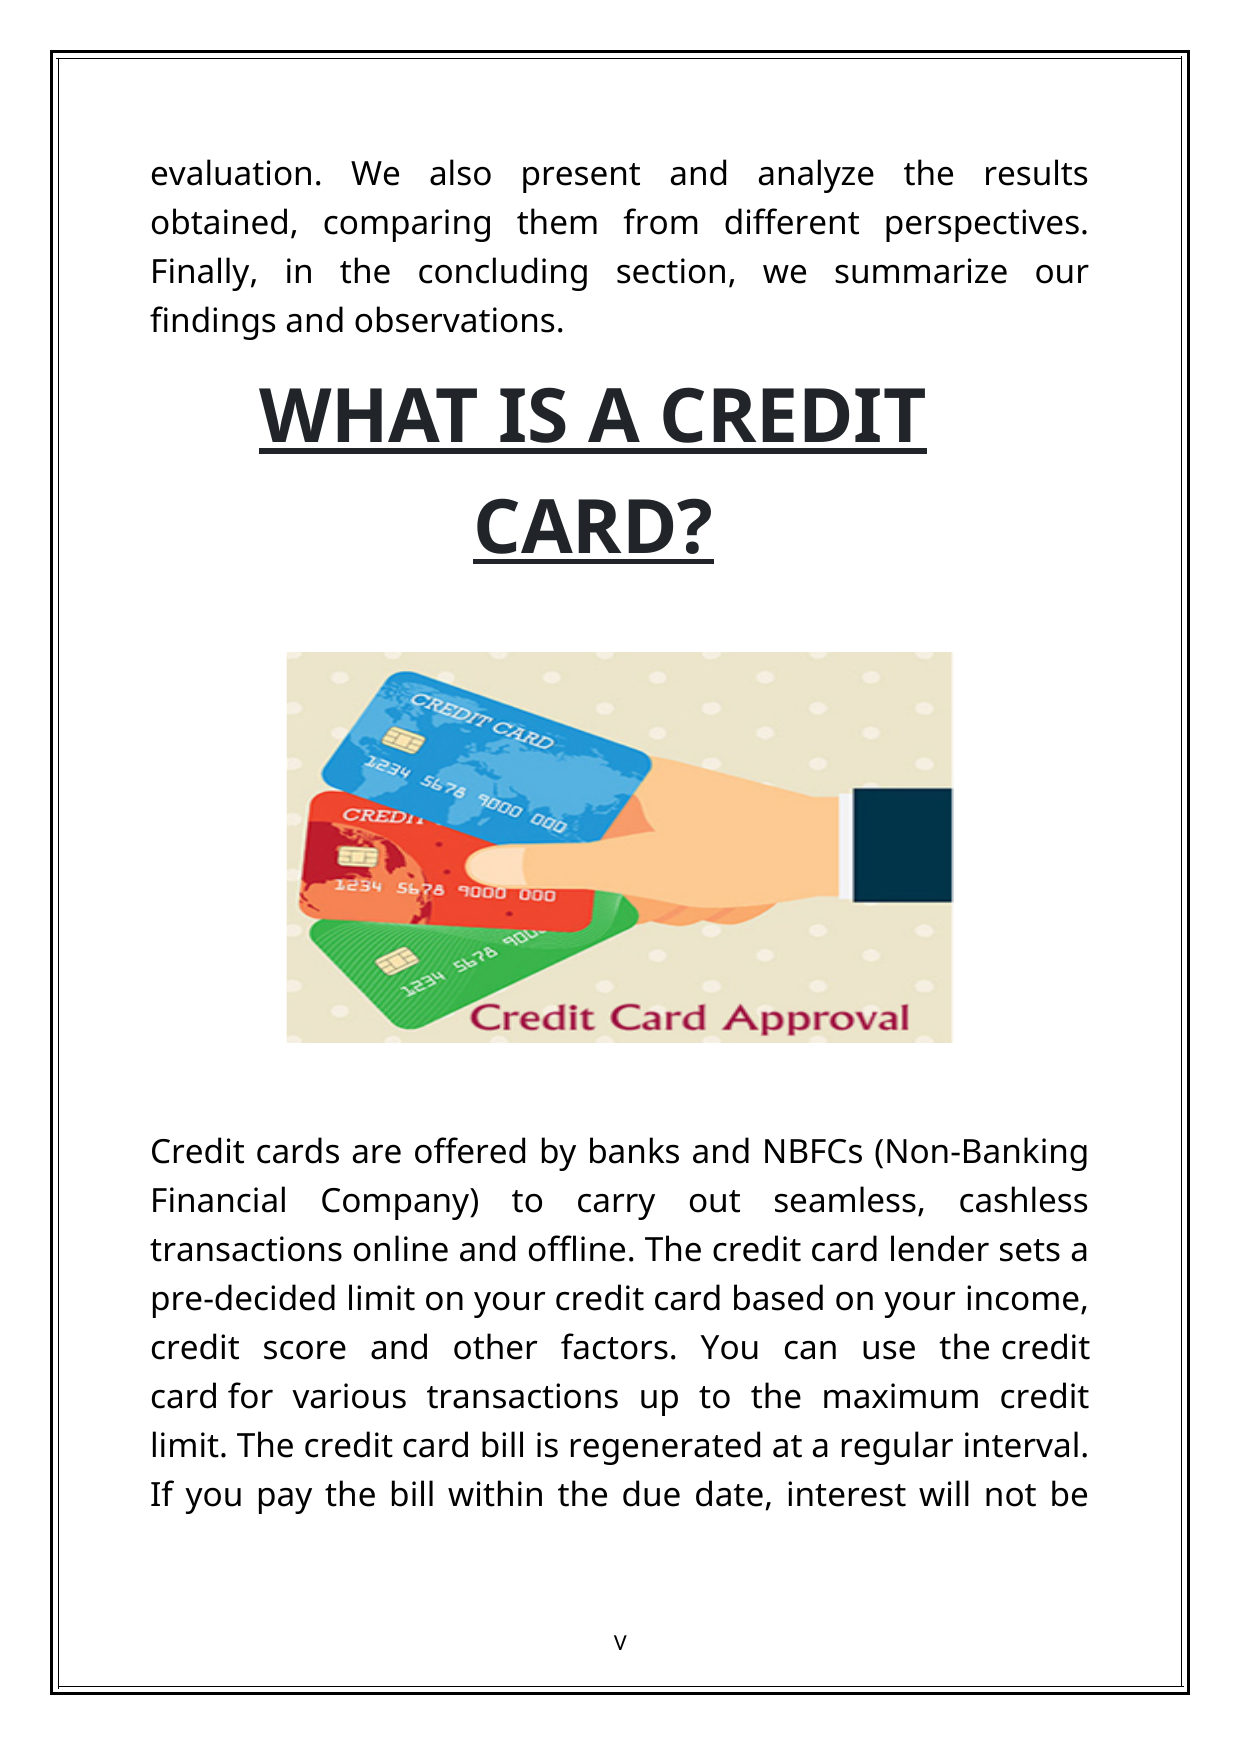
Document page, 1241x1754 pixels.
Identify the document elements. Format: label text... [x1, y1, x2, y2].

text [150, 150, 1090, 342]
subtitle WHAT IS A CREDIT CARD? [150, 362, 1036, 575]
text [150, 1128, 1090, 1516]
picture [286, 652, 954, 1043]
